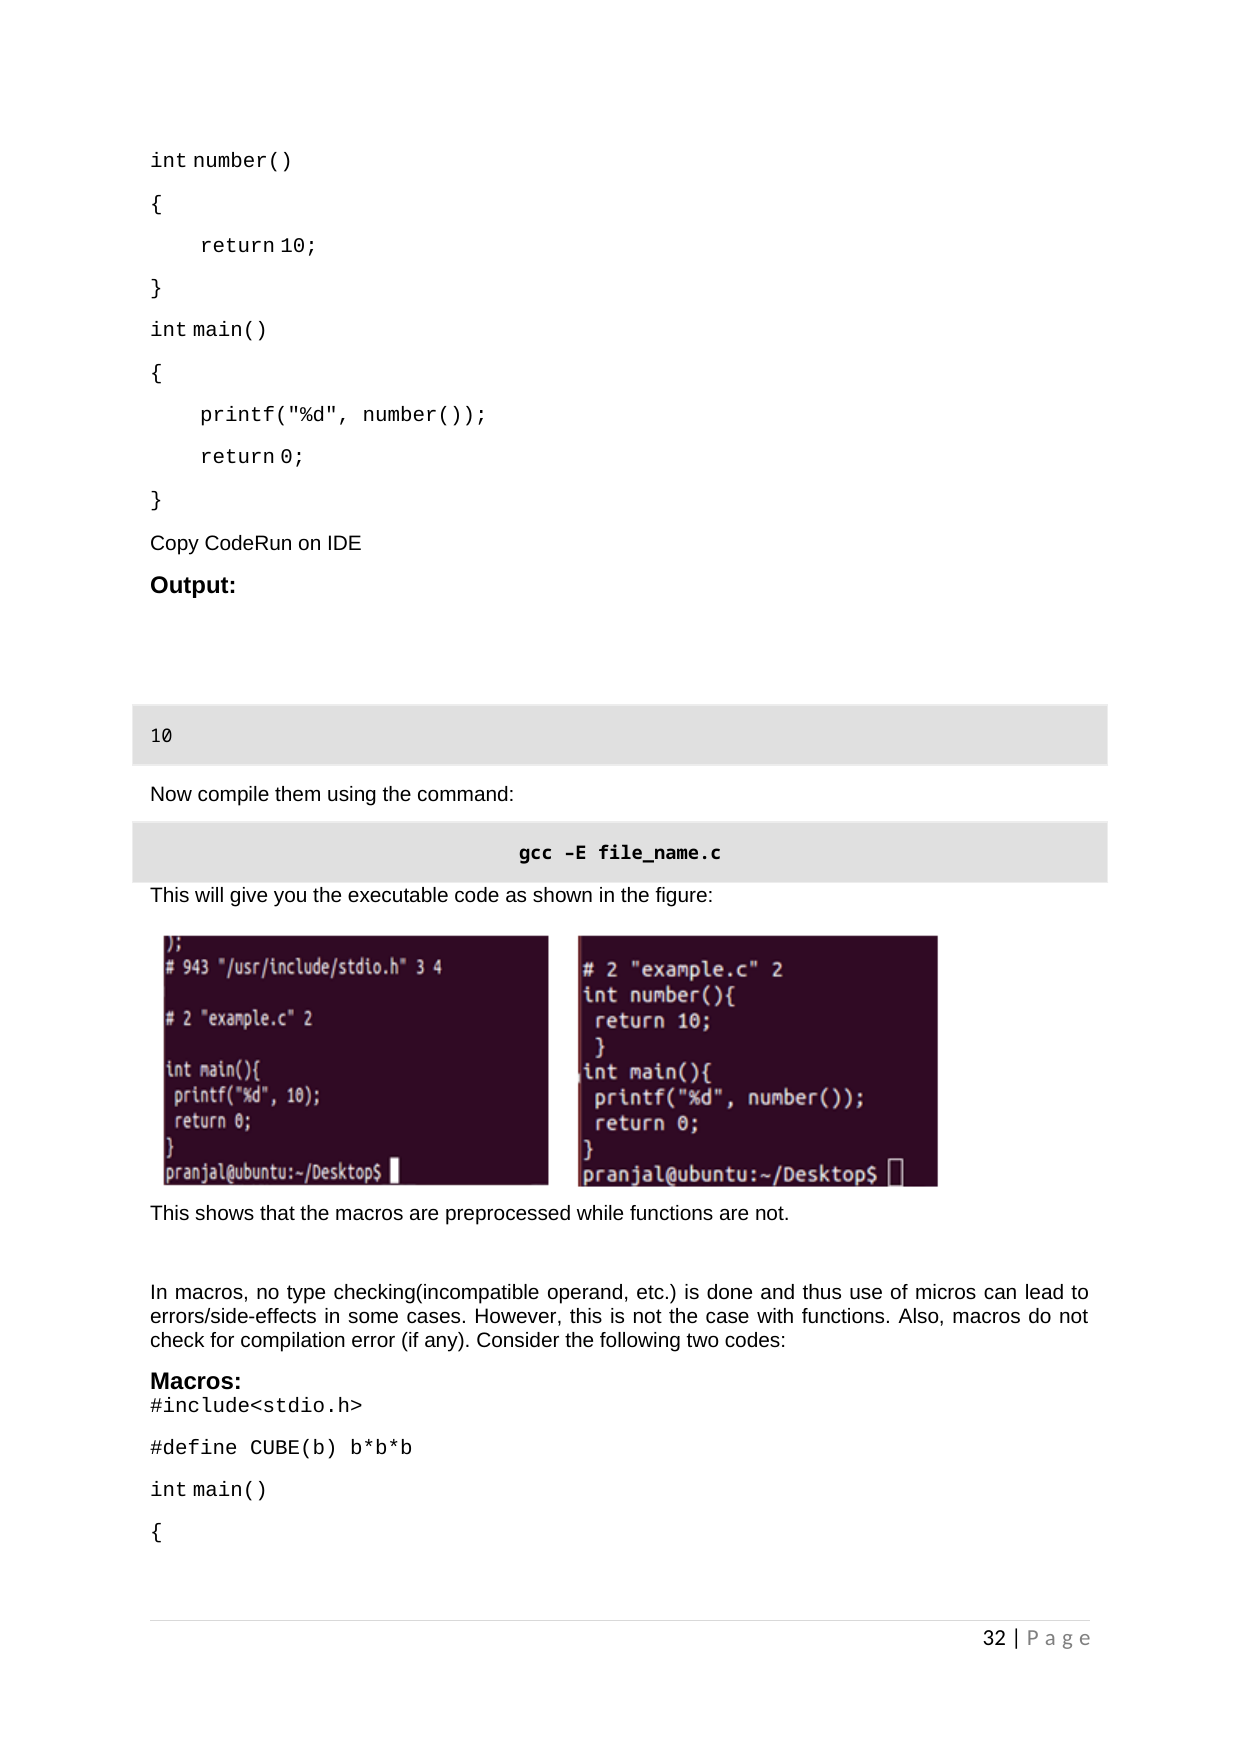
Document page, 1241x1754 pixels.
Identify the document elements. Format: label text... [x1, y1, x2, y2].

text Output: [150, 571, 1090, 598]
text This shows that the macros are preprocessed while functions are not. [150, 1200, 1090, 1224]
text In macros, no type checking(incompatible operand, etc.) is done and thus use of micros can lead to errors/side-effects in some cases. However, this is not the case with functions. Also, macros do not check for compilation error (if any). Consider the following two codes: [150, 1279, 1090, 1351]
text Macros: [150, 1367, 1090, 1394]
text This will give you the executable code as shown in the figure: [150, 883, 1090, 907]
text Copy CodeRun on IDE [150, 531, 1090, 555]
text Now compile them using the command: [150, 782, 1090, 806]
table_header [150, 150, 1092, 531]
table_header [150, 1395, 1092, 1564]
text 10 [133, 706, 1107, 764]
text gcc –E file_name.c [133, 823, 1107, 882]
picture [150, 922, 949, 1201]
